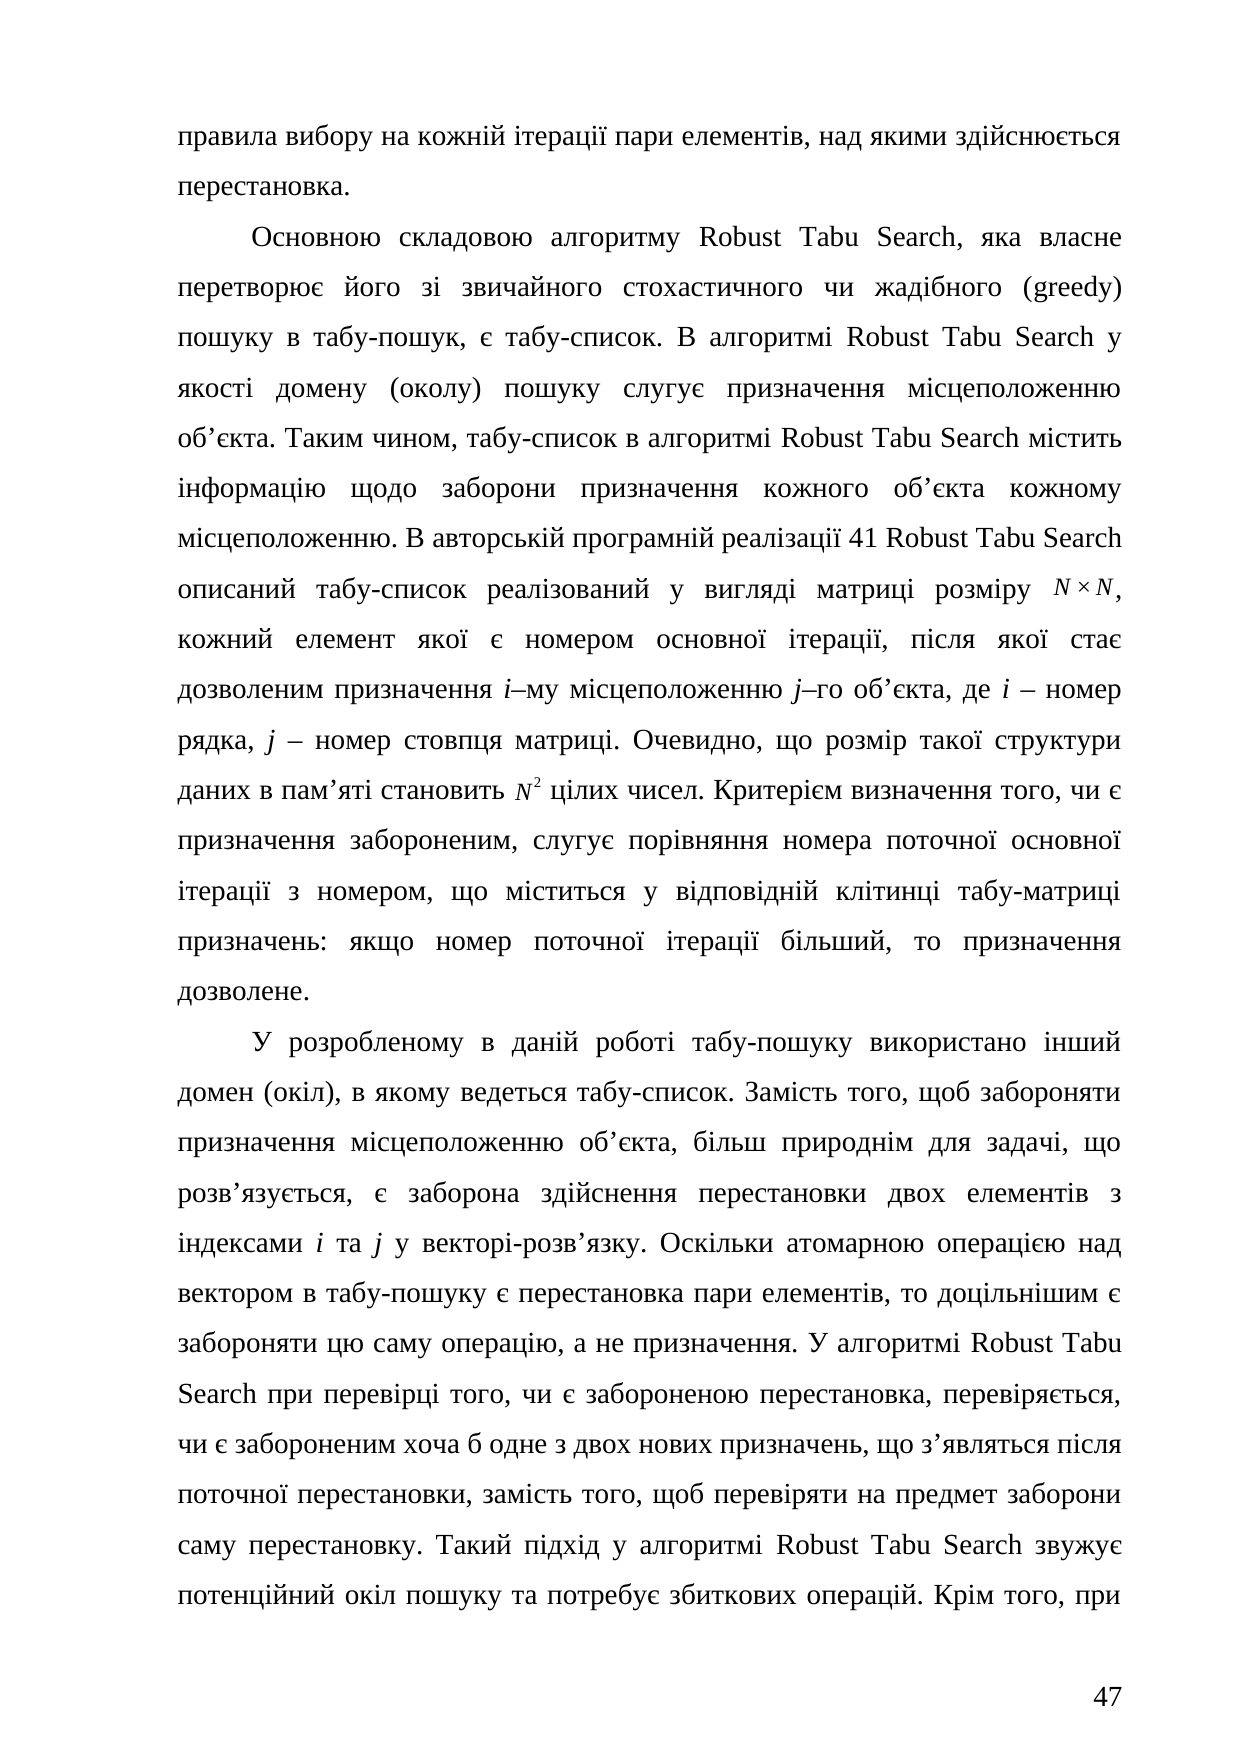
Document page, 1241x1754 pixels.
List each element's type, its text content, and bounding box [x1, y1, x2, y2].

text Основною складовою алгоритму Robust Tabu Search, яка власне перетворює його зі звичайного стохастичного чи жадібного (greedy) пошуку в табу-пошук, є табу-список. В алгоритмі Robust Tabu Search у якості домену (околу) пошуку слугує призначення місцеположенню об’єкта. Таким чином, табу-список в алгоритмі Robust Tabu Search містить інформацію щодо заборони призначення кожного об’єкта кожному місцеположенню. В авторській програмній реалізації Robust Tabu Search описаний табу-список реалізований у вигляді матриці розміру , кожний елемент якої є номером основної ітерації, після якої стає дозволеним призначення i–му місцеположенню j–го об’єкта, де i – номер рядка, j – номер стовпця матриці. Очевидно, що розмір такої структури даних в пам’яті становить цілих чисел. Критерієм визначення того, чи є призначення забороненим, слугує порівняння номера поточної основної ітерації з номером, що міститься у відповідній клітинці табу-матриці призначень: якщо номер поточної ітерації більший, то призначення дозволене. [177, 219, 1122, 1007]
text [177, 1024, 1122, 1611]
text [177, 118, 1122, 202]
